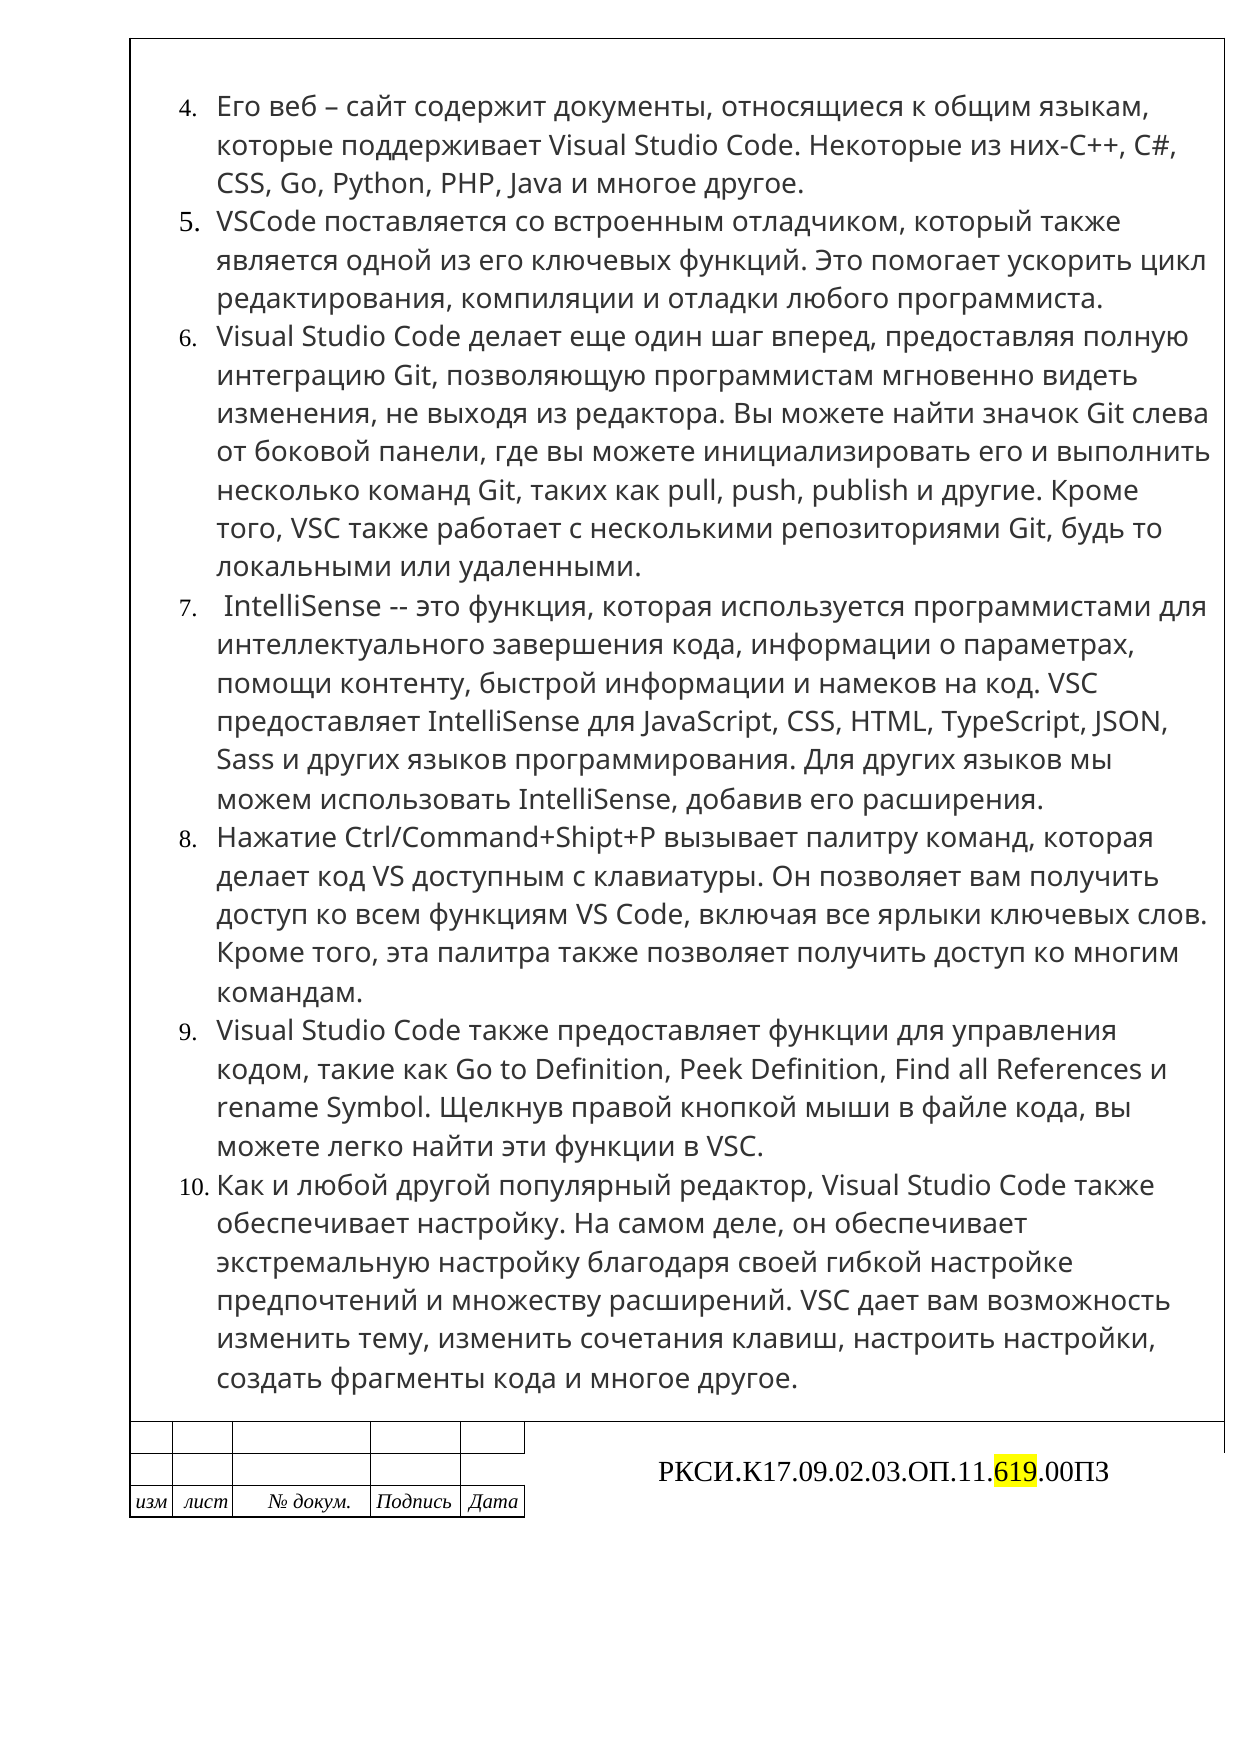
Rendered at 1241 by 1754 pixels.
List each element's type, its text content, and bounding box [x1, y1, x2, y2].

table_cell изм [131, 1486, 172, 1516]
table_cell [461, 1422, 524, 1453]
table_cell Подпись [371, 1486, 460, 1516]
table_cell [371, 1422, 460, 1453]
table_cell лист [173, 1486, 232, 1516]
table_cell [233, 1422, 370, 1453]
table_cell [371, 1454, 460, 1484]
table_cell [461, 1454, 524, 1484]
table_cell РКСИ.К17.09.02.03.ОП.11.619.00ПЗ [524, 1422, 1224, 1516]
table_cell [131, 1454, 172, 1484]
table_cell [233, 1454, 370, 1484]
table_cell [173, 1454, 232, 1484]
table_cell [173, 1422, 232, 1453]
table_cell Дата [461, 1486, 524, 1516]
table_header Его веб – сайт содержит документы, относящиеся к общим языкам, которые поддерживает Visual Studio Code. Некоторые из них-C++, C#, CSS, Go, Python, PHP, Java и многое другое. VSCode поставляется со встроенным отладчиком, который также является одной из его ключевых функций. Это помогает ускорить цикл редактирования, компиляции и отладки любого программиста. Visual Studio Code делает еще один шаг вперед, предоставляя полную интеграцию Git, позволяющую программистам мгновенно видеть изменения, не выходя из редактора. Вы можете найти значок Git слева от боковой панели, где вы можете инициализировать его и выполнить несколько команд Git, таких как pull, push, publish и другие. Кроме того, VSC также работает с несколькими репозиториями Git, будь то локальными или удаленными. IntelliSense -- это функция, которая используется программистами для интеллектуального завершения кода, информации о параметрах, помощи контенту, быстрой информации и намеков на код. VSC предоставляет IntelliSense для JavaScript, CSS, HTML, TypeScript, JSON, Sass и других языков программирования. Для других языков мы можем использовать IntelliSense, добавив его расширения. Нажатие Ctrl/Command+Shipt+P вызывает палитру команд, которая делает код VS доступным с клавиатуры. Он позволяет вам получить доступ ко всем функциям VS Code, включая все ярлыки ключевых слов. Кроме того, эта палитра также позволяет получить доступ ко многим командам. Visual Studio Code также предоставляет функции для управления кодом, такие как Go to Definition, Peek Definition, Find all References и rename Symbol. Щелкнув правой кнопкой мыши в файле кода, вы можете легко найти эти функции в VSC. Как и любой другой популярный редактор, Visual Studio Code также обеспечивает настройку. На самом деле, он обеспечивает экстремальную настройку благодаря своей гибкой настройке предпочтений и множеству расширений. VSC дает вам возможность изменить тему, изменить сочетания клавиш, настроить настройки, создать фрагменты кода и многое другое. [131, 39, 1224, 1421]
table_cell [131, 1422, 172, 1453]
table_cell № докум. [233, 1486, 370, 1516]
